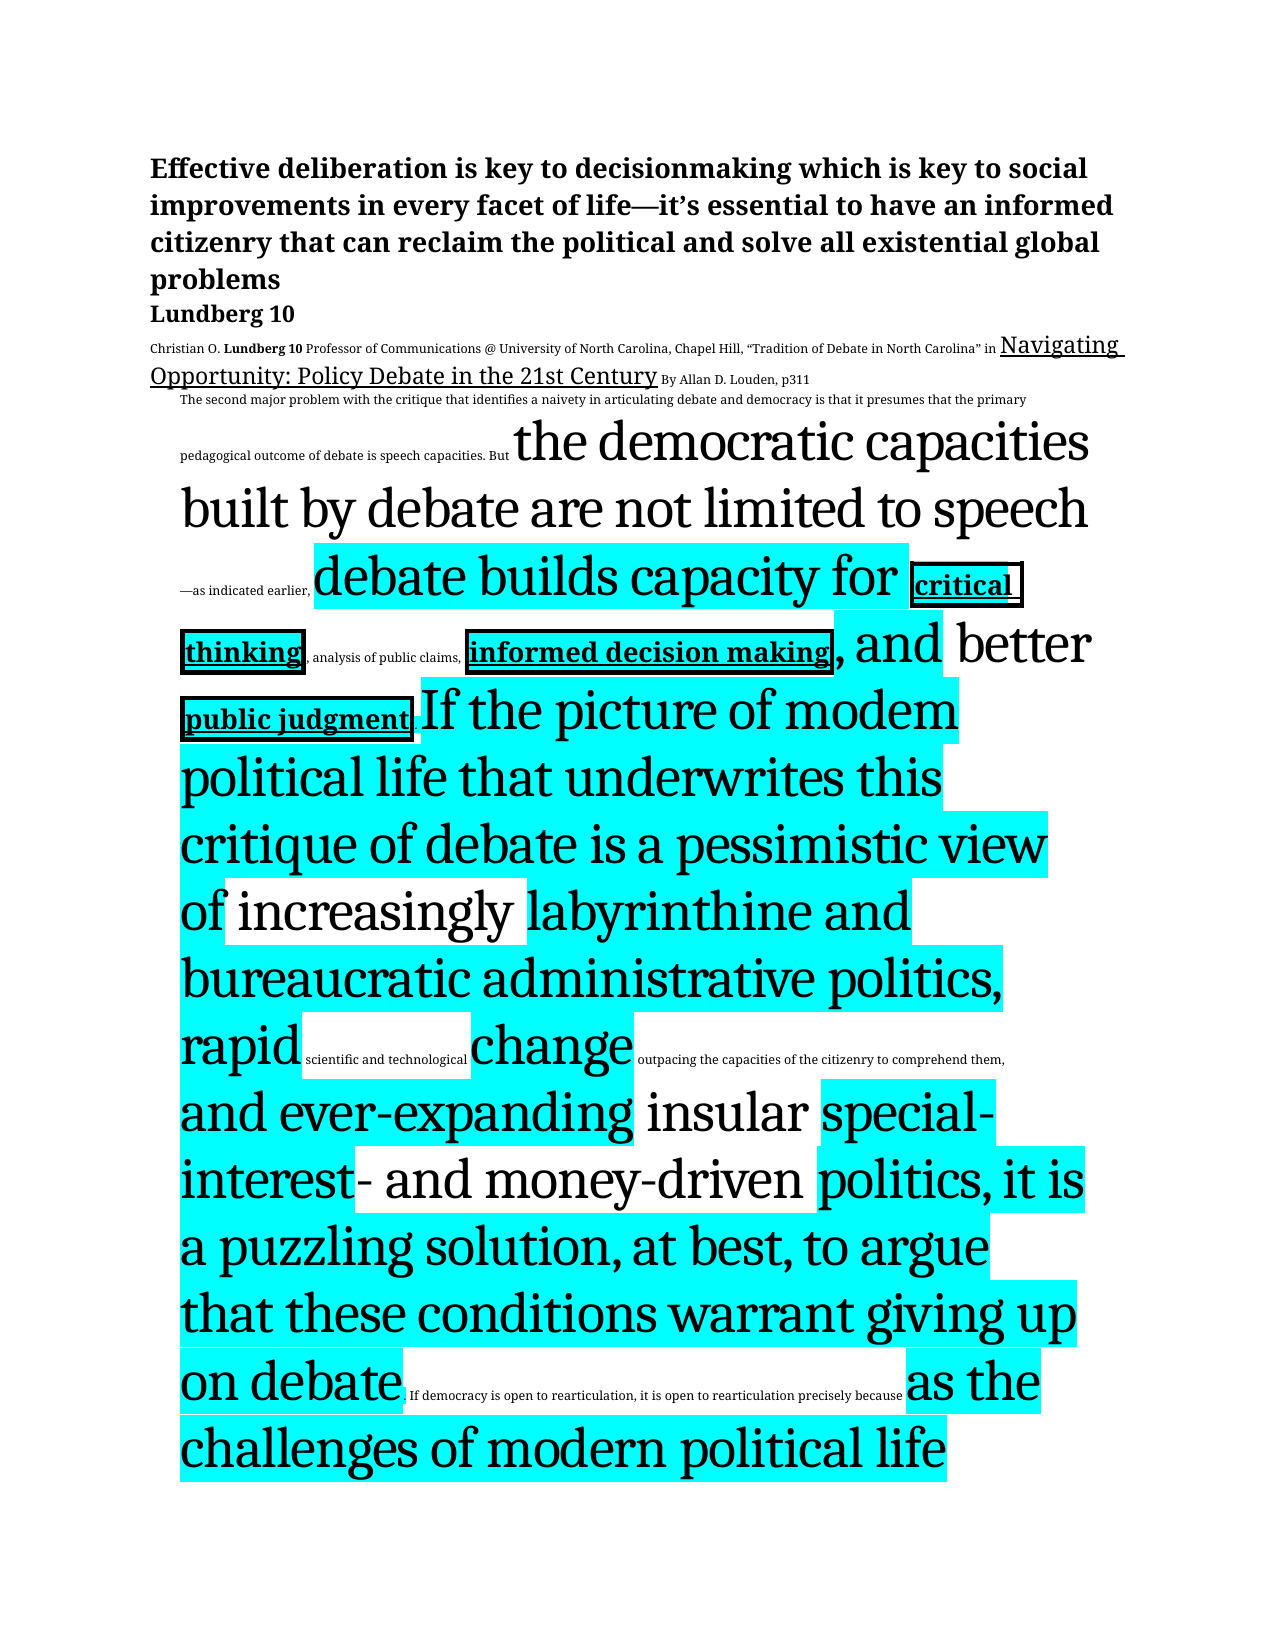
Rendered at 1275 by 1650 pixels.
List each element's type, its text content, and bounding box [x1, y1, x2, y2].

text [180, 391, 1095, 1482]
text Lundberg 10 [150, 297, 1125, 329]
text Christian O. Lundberg 10 Professor of Communications @ University of North Carolina, Chapel Hill, “Tradition of Debate in North Carolina” in Navigating Opportunity: Policy Debate in the 21st Century By Allan D. Louden, p311 [150, 329, 1125, 391]
subtitle Effective deliberation is key to decisionmaking which is key to social improvements in every facet of life—it’s essential to have an informed citizenry that can reclaim the political and solve all existential global problems [150, 150, 1125, 297]
